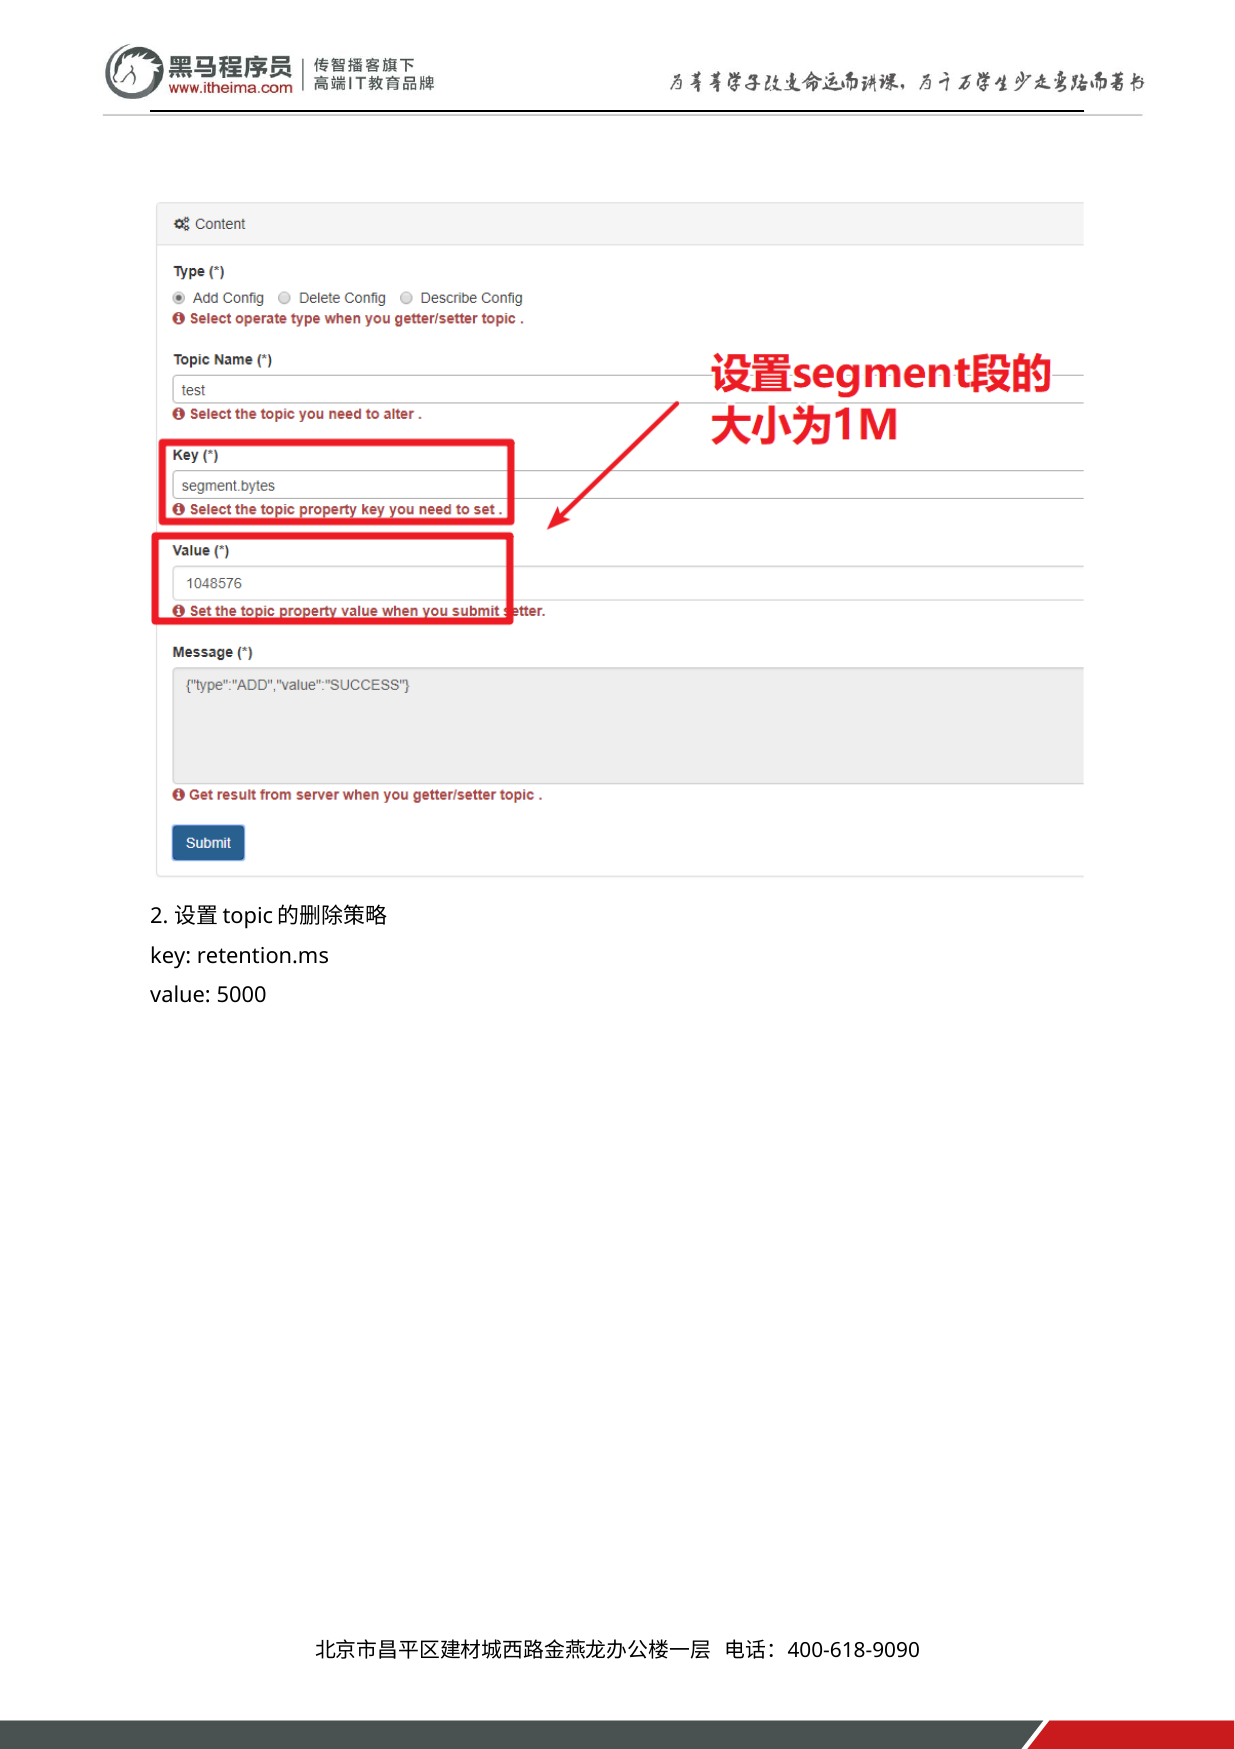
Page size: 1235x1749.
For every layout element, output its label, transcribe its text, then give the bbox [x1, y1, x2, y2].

picture [150, 191, 1084, 889]
text value: 5000 [150, 979, 1084, 1009]
text key: retention.ms [150, 940, 1084, 969]
picture [0, 1661, 1235, 1749]
list 设置topic的删除策略 [150, 898, 1084, 930]
picture [0, 0, 1235, 123]
